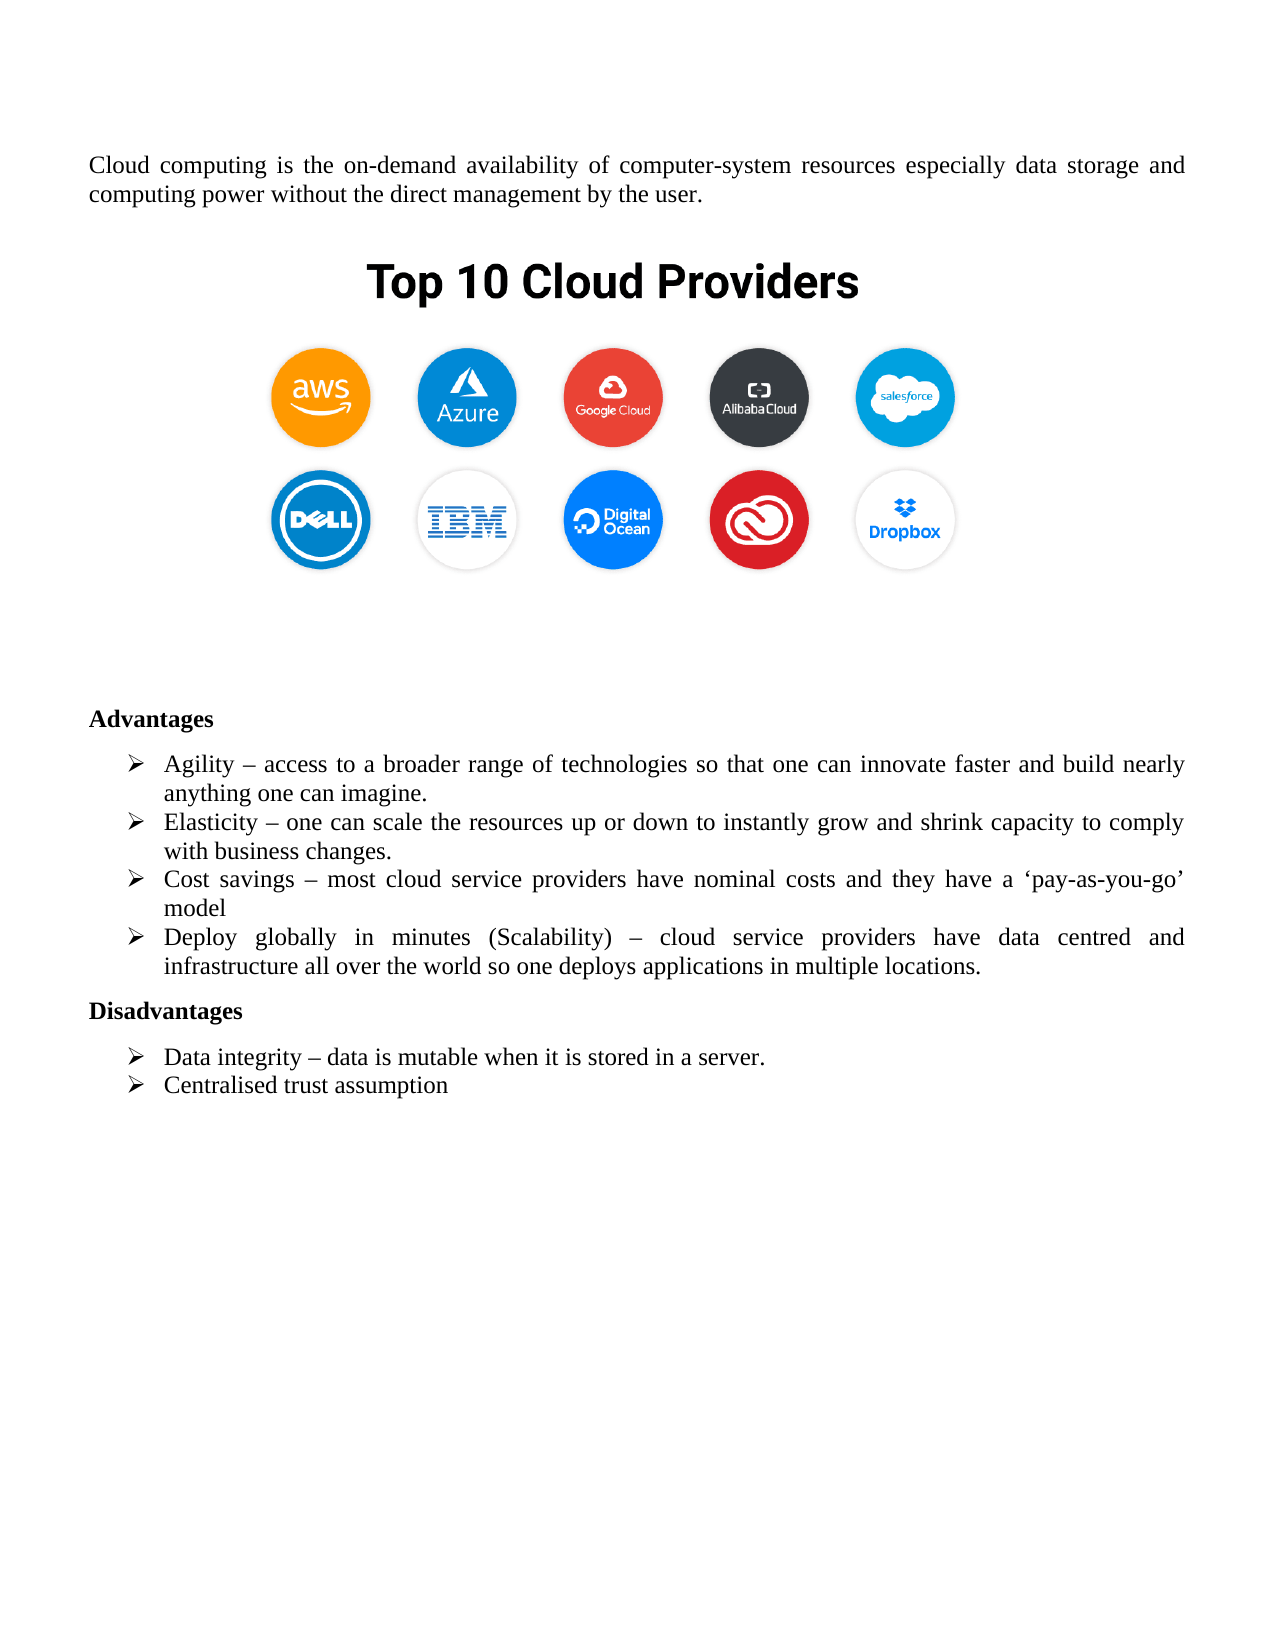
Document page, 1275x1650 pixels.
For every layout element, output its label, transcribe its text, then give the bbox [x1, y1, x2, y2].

list Deploy globally in minutes (Scalability) – cloud service providers have data centred and infrastructure all over the world so one deploys applications in multiple locations. [126, 922, 1186, 979]
list Agility – access to a broader range of technologies so that one can innovate faster and build nearly anything one can imagine. [126, 749, 1186, 807]
list Centralised trust assumption [126, 1070, 1186, 1099]
text Disadvantages [89, 996, 1186, 1025]
list Elasticity – one can scale the resources up or down to instantly grow and shrink capacity to comply with business changes. [126, 807, 1186, 864]
text Cloud computing is the on-demand availability of computer-system resources especially data storage and computing power without the direct management by the user. [89, 150, 1186, 207]
picture [240, 224, 985, 597]
list Cost savings – most cloud service providers have nominal costs and they have a ‘pay-as-you-go’ model [126, 864, 1186, 922]
text Advantages [89, 704, 1186, 733]
list Data integrity – data is mutable when it is stored in a server. [126, 1042, 1186, 1070]
